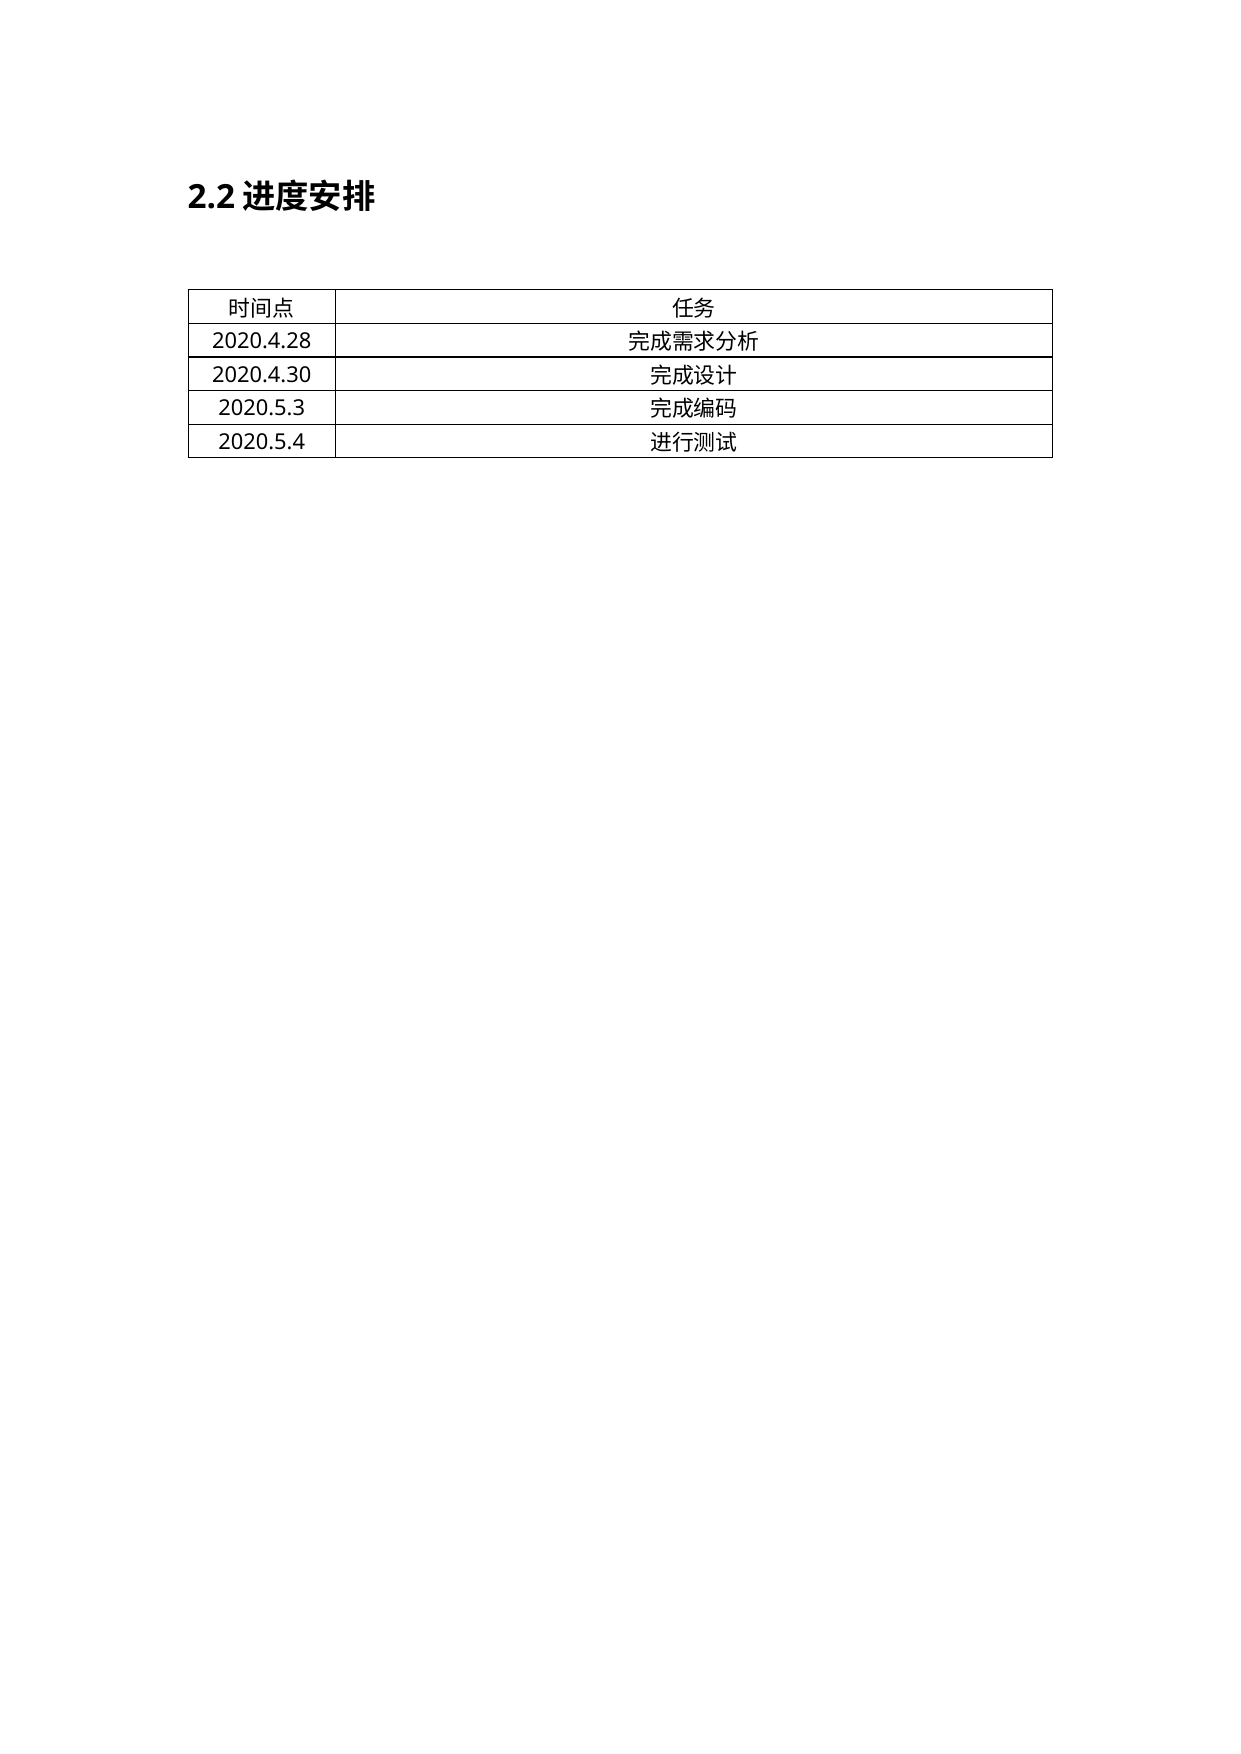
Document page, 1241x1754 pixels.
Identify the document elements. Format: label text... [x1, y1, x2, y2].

table_header 时间点 [189, 290, 335, 323]
table_cell 2020.4.28 [189, 324, 335, 356]
table_cell 完成需求分析 [336, 324, 1052, 356]
table_cell 2020.5.4 [189, 425, 335, 457]
table_cell 完成编码 [336, 391, 1052, 423]
table_header 任务 [336, 290, 1052, 323]
table_cell 完成设计 [336, 358, 1052, 390]
table_cell 进行测试 [336, 425, 1052, 457]
table_cell 2020.4.30 [189, 358, 335, 390]
subtitle 2.2进度安排 [187, 162, 1053, 227]
table_cell 2020.5.3 [189, 391, 335, 423]
